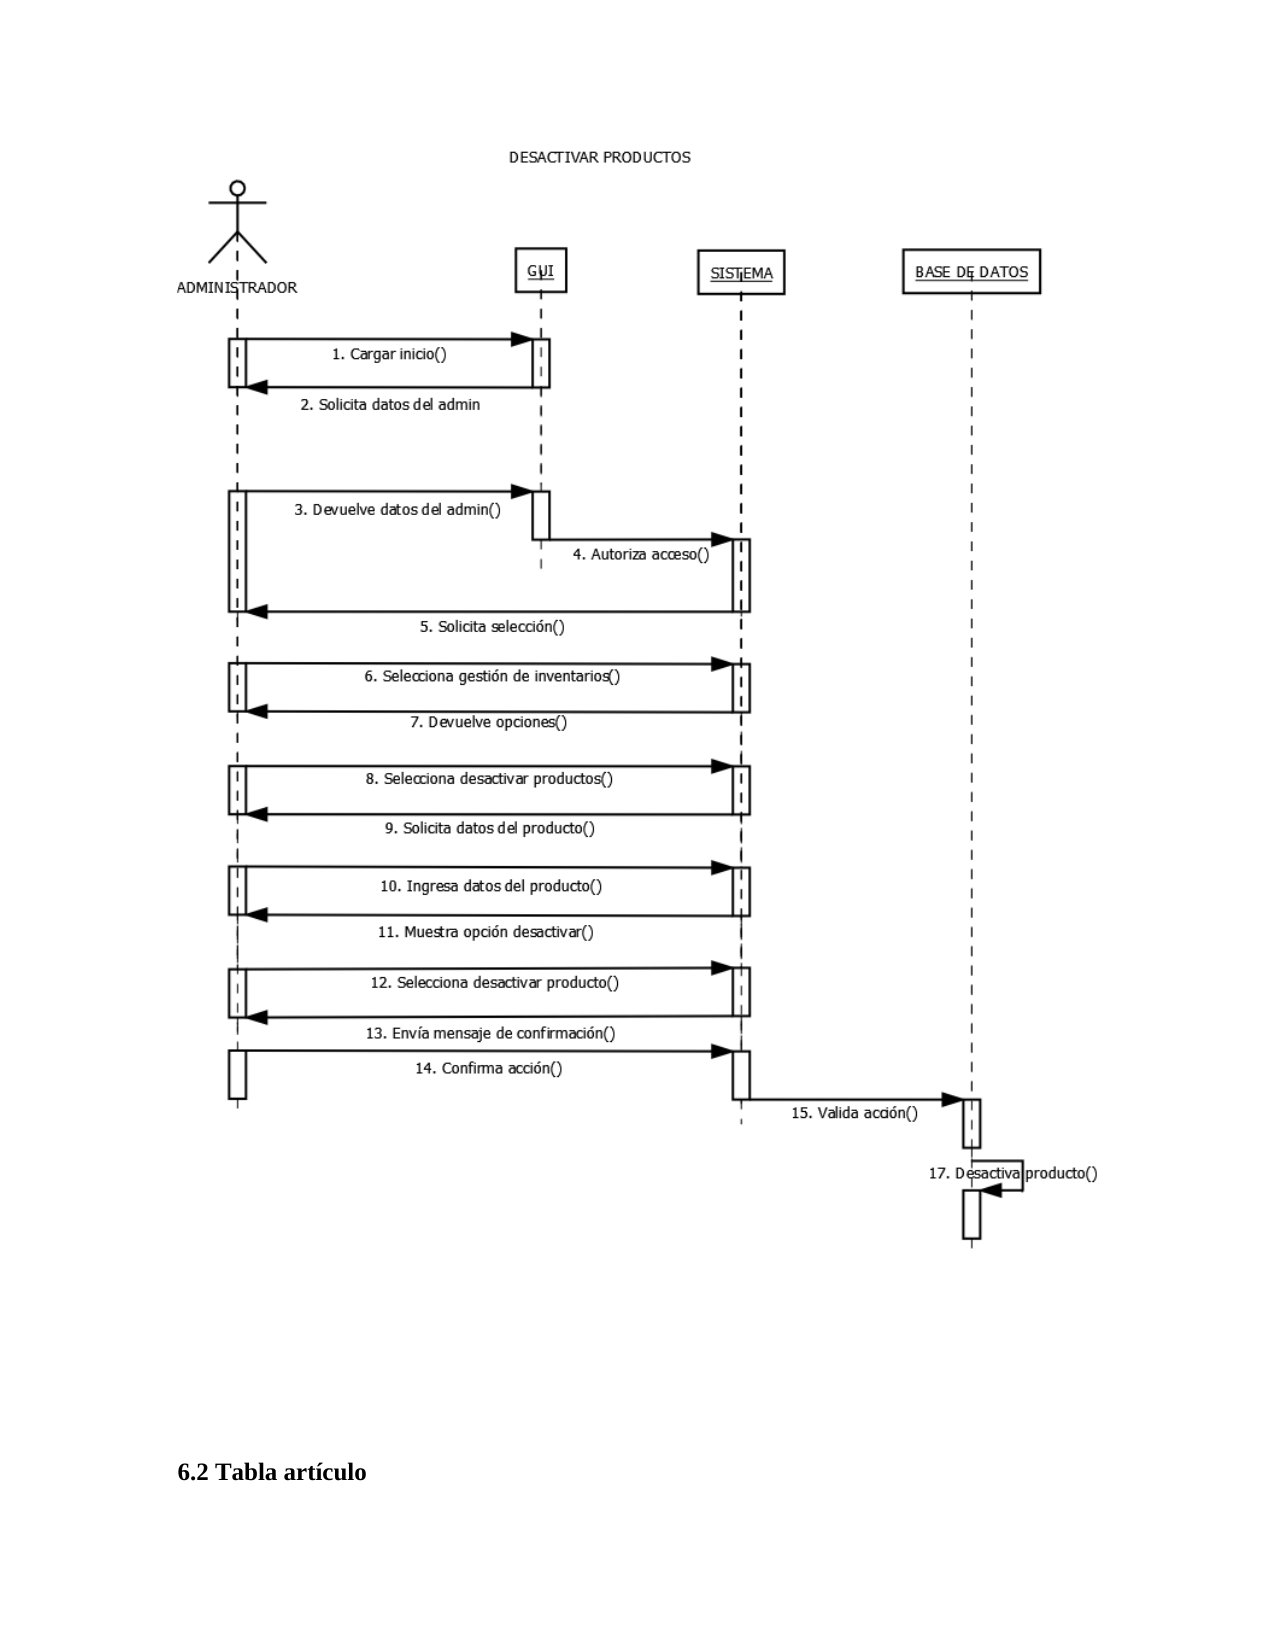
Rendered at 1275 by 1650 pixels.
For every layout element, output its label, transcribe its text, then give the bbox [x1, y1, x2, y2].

list Tabla artículo [177, 1457, 1098, 1486]
picture [177, 147, 1098, 1257]
